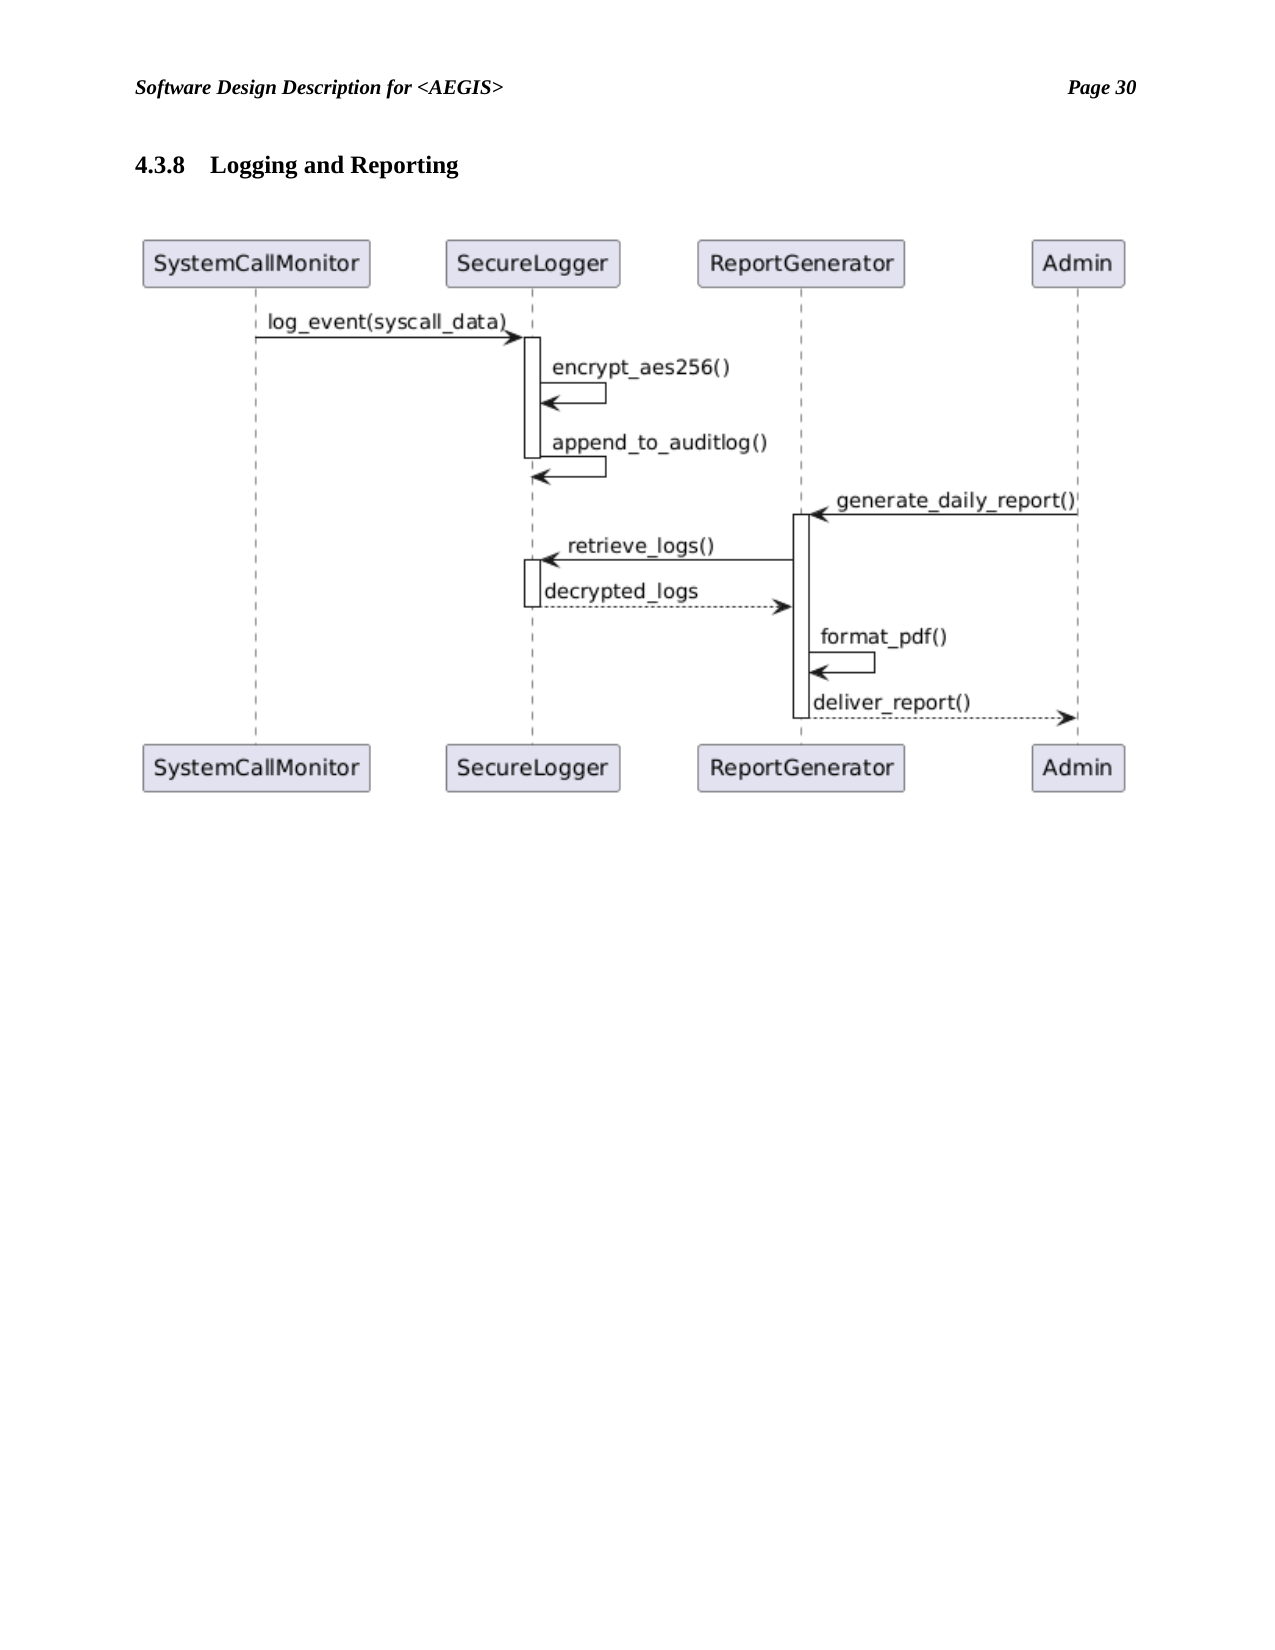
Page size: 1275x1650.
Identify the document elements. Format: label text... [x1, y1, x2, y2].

picture [135, 232, 1132, 799]
subtitle Logging and Reporting [135, 150, 1140, 179]
